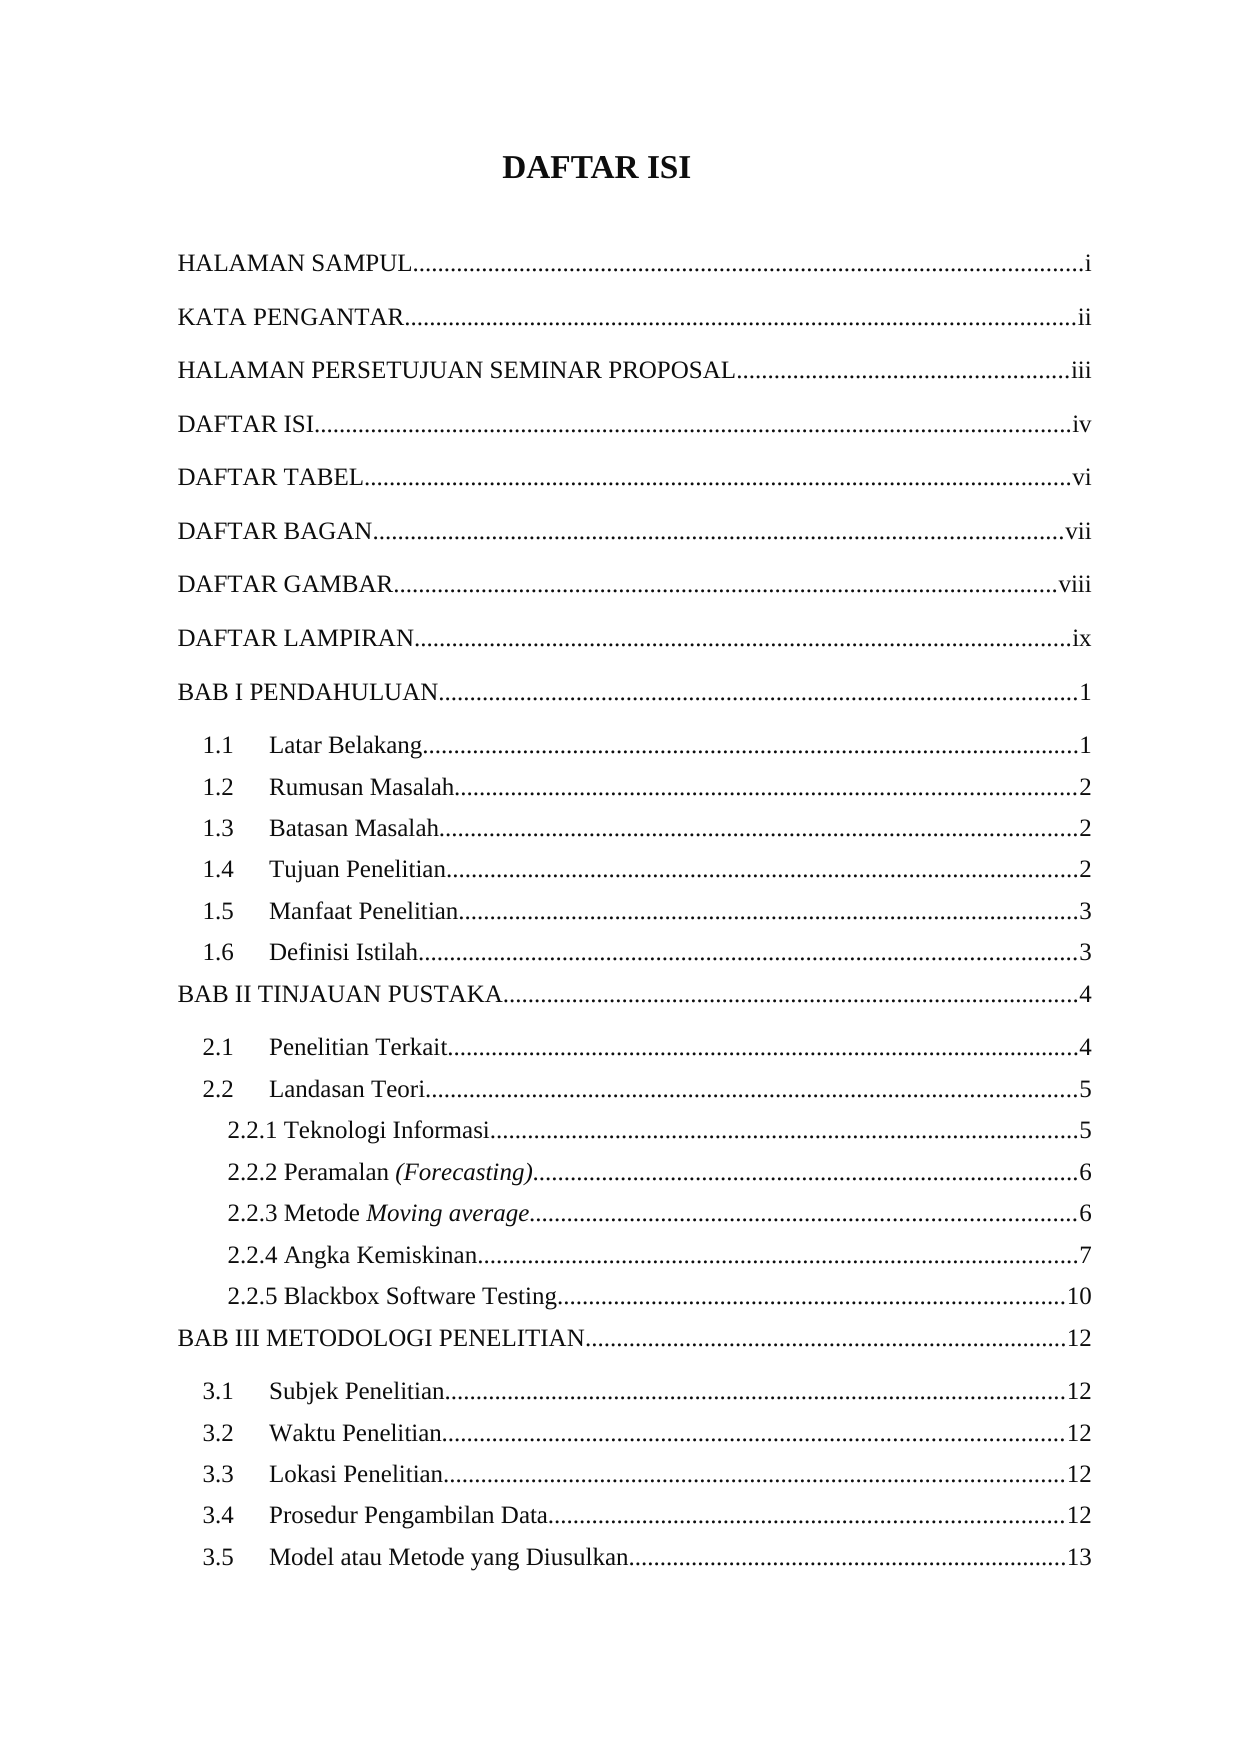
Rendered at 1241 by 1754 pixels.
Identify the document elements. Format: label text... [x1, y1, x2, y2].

subtitle DAFTAR ISI [502, 148, 1092, 186]
